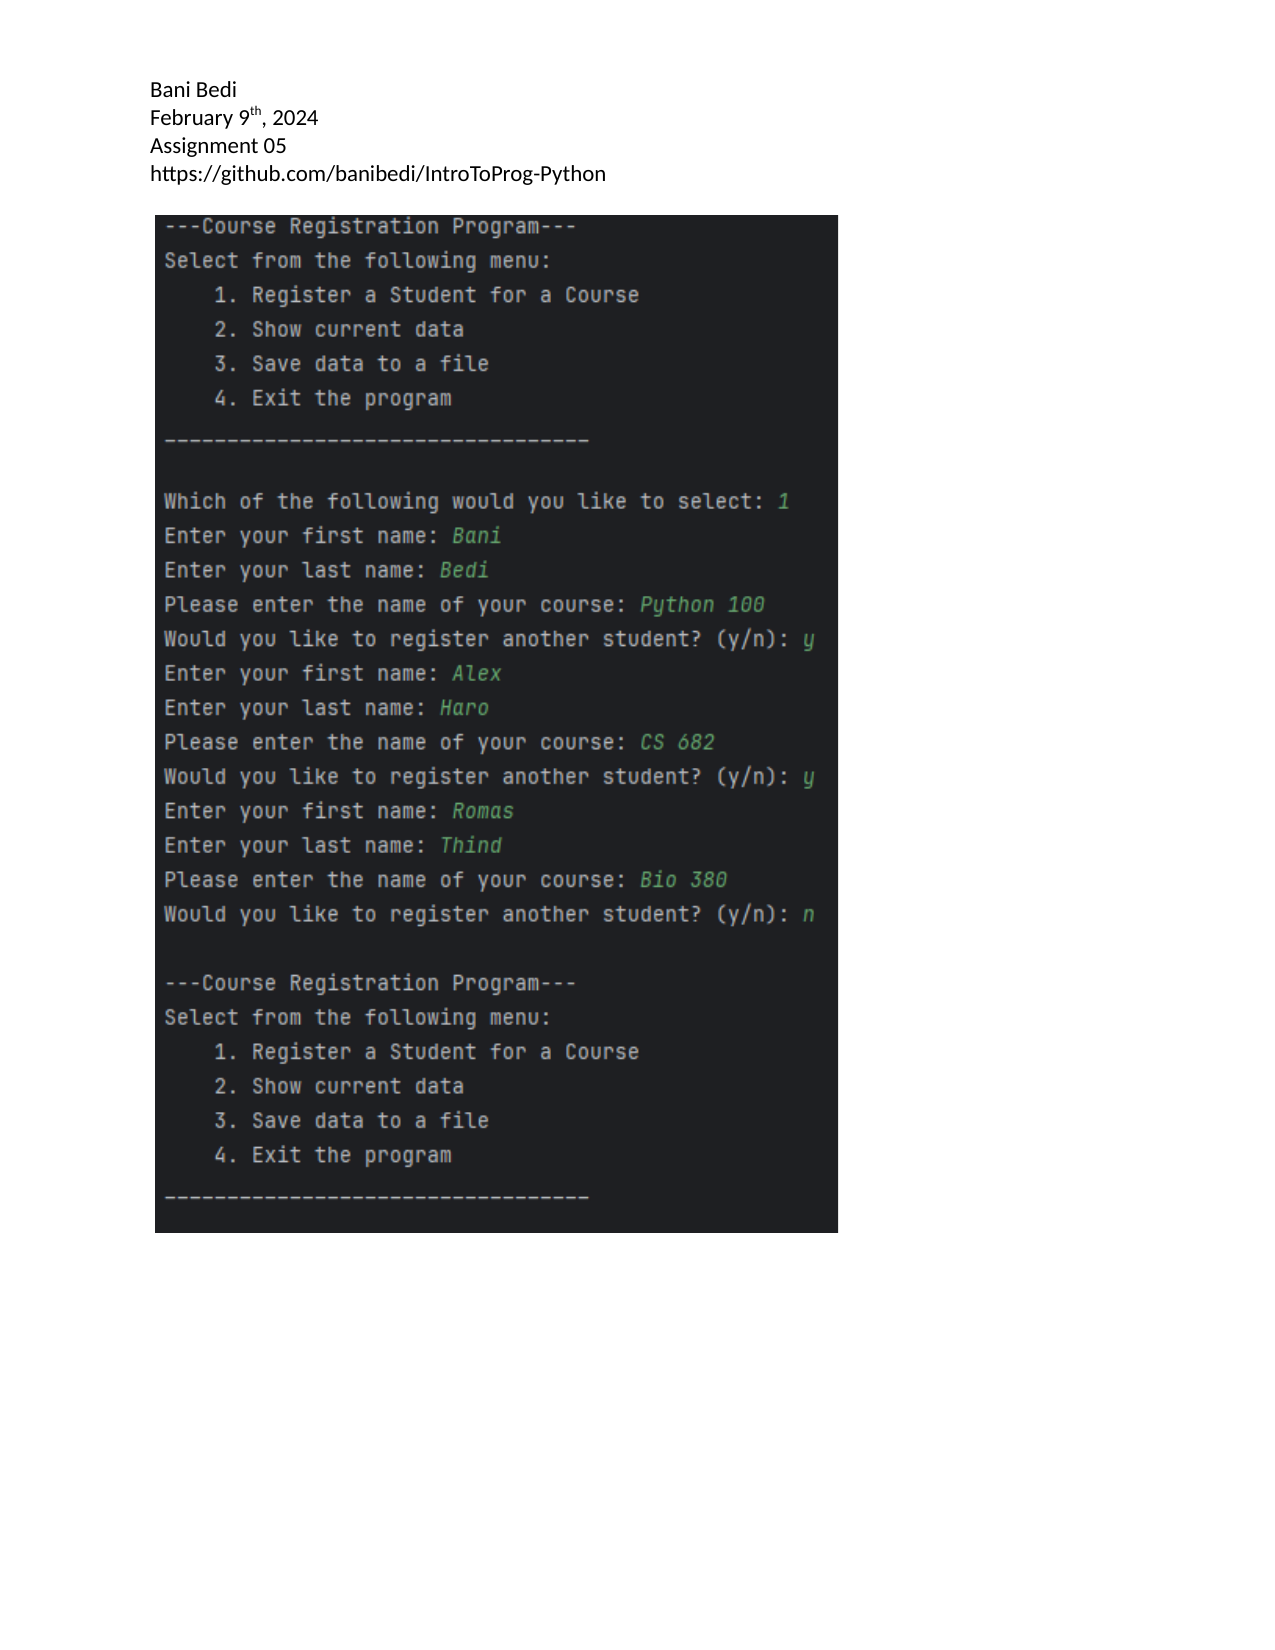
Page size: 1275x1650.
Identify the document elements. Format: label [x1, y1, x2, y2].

picture [155, 215, 839, 1233]
